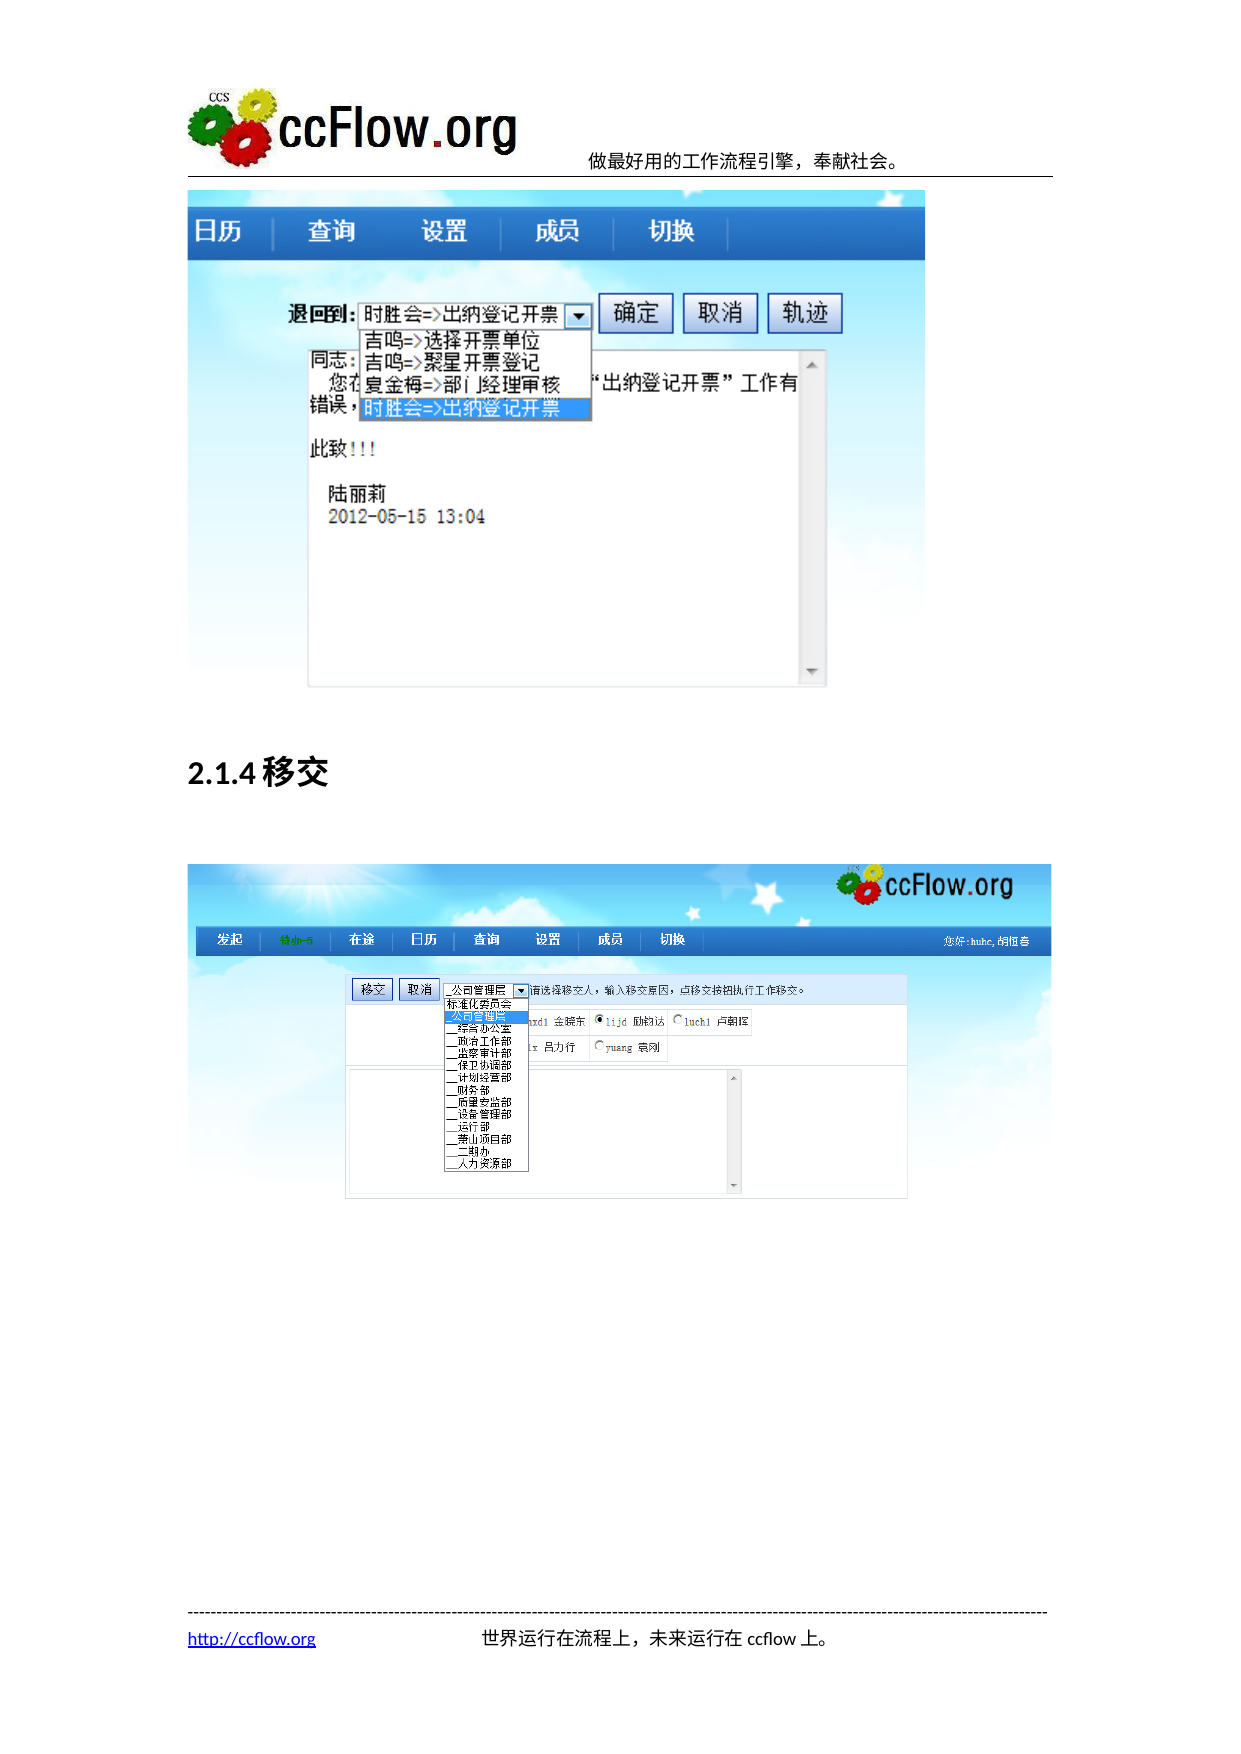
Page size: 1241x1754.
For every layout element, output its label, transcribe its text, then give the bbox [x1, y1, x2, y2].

picture [187, 88, 521, 169]
picture [187, 864, 1052, 1206]
picture [187, 190, 926, 705]
subtitle 2.1.4移交 [187, 737, 1053, 802]
